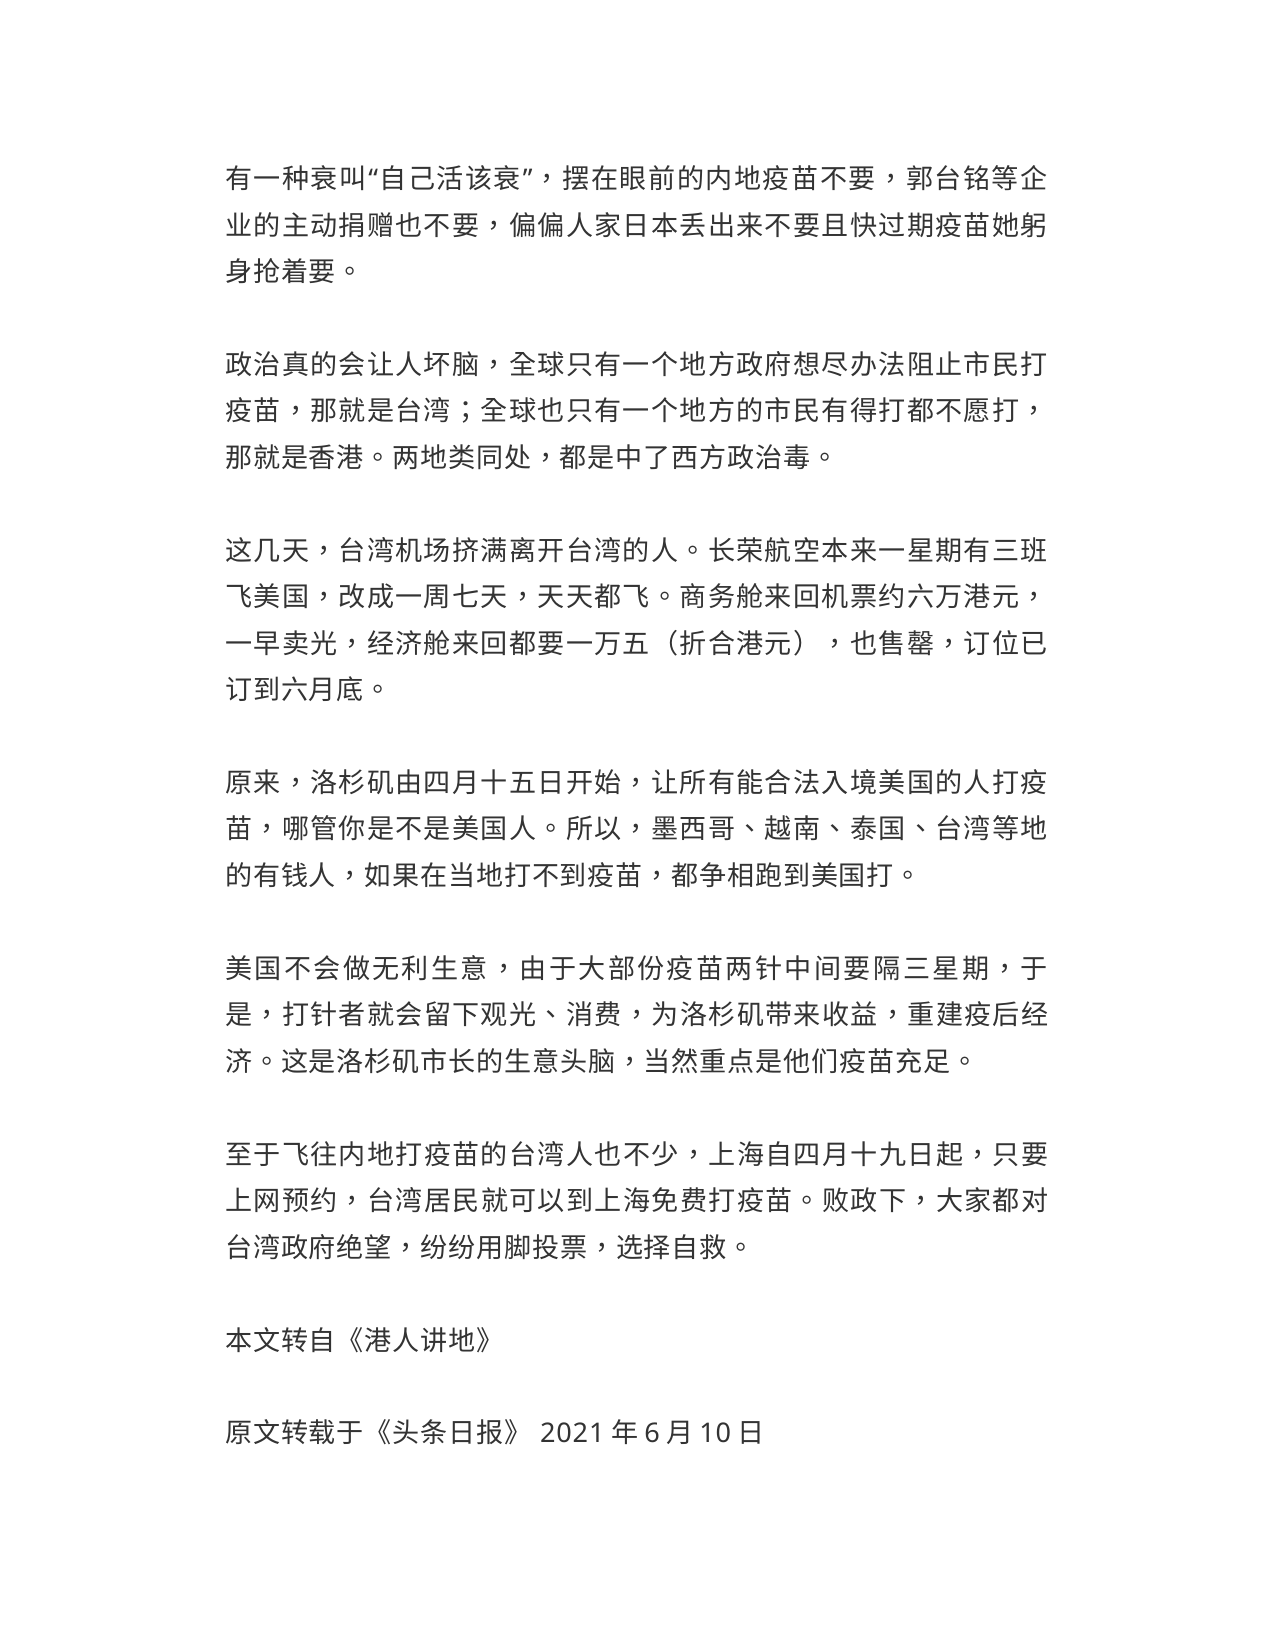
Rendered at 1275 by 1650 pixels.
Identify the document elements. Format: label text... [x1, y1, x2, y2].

text 本文转自《港人讲地》 [225, 1311, 1050, 1358]
text 有一种衰叫“自己活该衰”，摆在眼前的内地疫苗不要，郭台铭等企业的主动捐赠也不要，偏偏人家日本丢出来不要且快过期疫苗她躬身抢着要。 [225, 150, 1050, 289]
text 政治真的会让人坏脑，全球只有一个地方政府想尽办法阻止市民打疫苗，那就是台湾；全球也只有一个地方的市民有得打都不愿打，那就是香港。两地类同处，都是中了西方政治毒。 [225, 336, 1050, 475]
text 这几天，台湾机场挤满离开台湾的人。长荣航空本来一星期有三班飞美国，改成一周七天，天天都飞。商务舱来回机票约六万港元，一早卖光，经济舱来回都要一万五（折合港元），也售罄，订位已订到六月底。 [225, 522, 1050, 707]
text 至于飞往内地打疫苗的台湾人也不少，上海自四月十九日起，只要上网预约，台湾居民就可以到上海免费打疫苗。败政下，大家都对台湾政府绝望，纷纷用脚投票，选择自救。 [225, 1126, 1050, 1265]
text 原文转载于《头条日报》 2021年6月10日 [225, 1404, 1050, 1451]
text 原来，洛杉矶由四月十五日开始，让所有能合法入境美国的人打疫苗，哪管你是不是美国人。所以，墨西哥、越南、泰国、台湾等地的有钱人，如果在当地打不到疫苗，都争相跑到美国打。 [225, 754, 1050, 893]
text 美国不会做无利生意，由于大部份疫苗两针中间要隔三星期，于是，打针者就会留下观光、消费，为洛杉矶带来收益，重建疫后经济。这是洛杉矶市长的生意头脑，当然重点是他们疫苗充足。 [225, 940, 1050, 1079]
